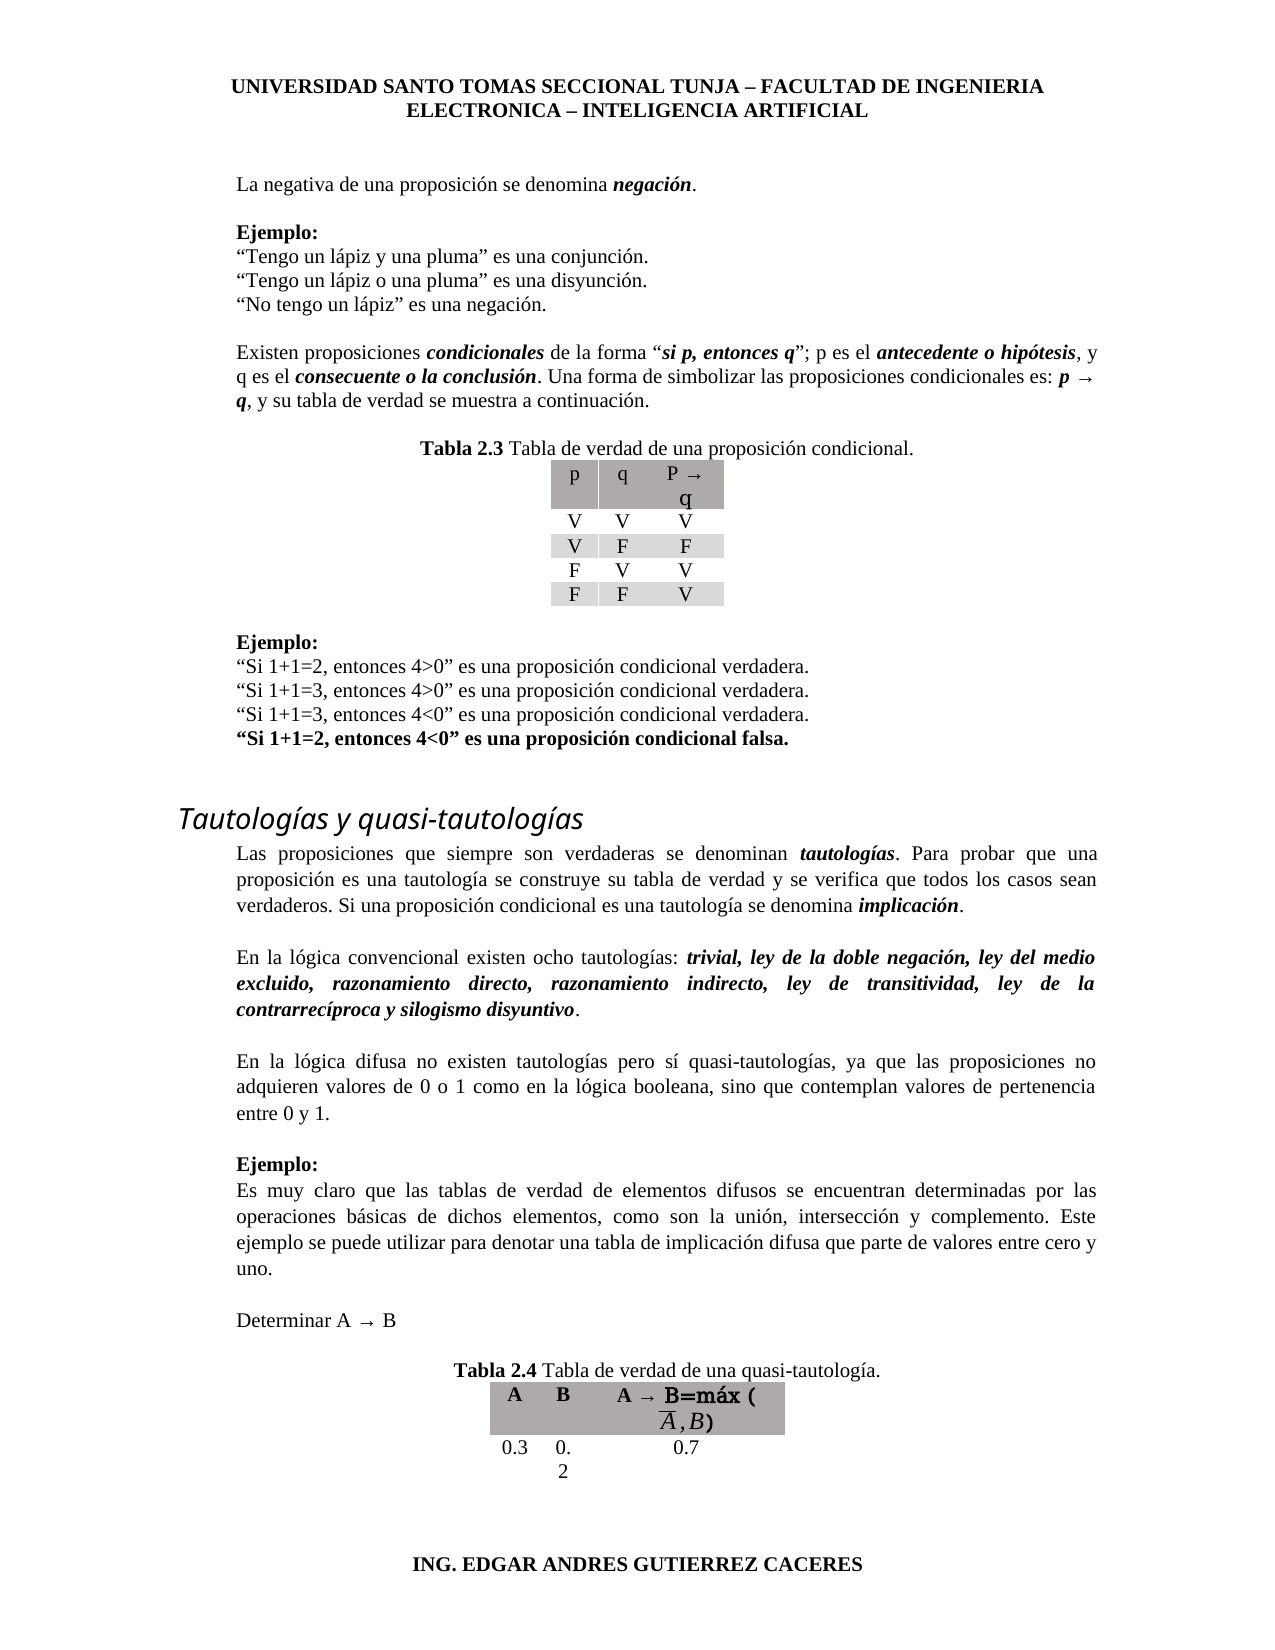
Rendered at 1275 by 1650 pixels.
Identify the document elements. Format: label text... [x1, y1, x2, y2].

text La negativa de una proposición se denomina negación. [236, 172, 1098, 196]
text “Si 1+1=3, entonces 4>0” es una proposición condicional verdadera. [236, 678, 1098, 702]
table_header P → q [646, 460, 724, 509]
table_header A → B=máx () [587, 1382, 785, 1435]
table_cell V [551, 534, 598, 558]
text “Si 1+1=3, entonces 4<0” es una proposición condicional verdadera. [236, 702, 1098, 726]
table_cell V [551, 510, 598, 533]
text “Si 1+1=2, entonces 4>0” es una proposición condicional verdadera. [236, 654, 1098, 678]
text “No tengo un lápiz” es una negación. [236, 292, 1098, 316]
table_cell V [599, 510, 646, 533]
text Ejemplo: [236, 630, 1098, 654]
table_header q [599, 460, 646, 509]
text En la lógica difusa no existen tautologías pero sí quasi-tautologías, ya que las proposiciones no adquieren valores de 0 o 1 como en la lógica booleana, sino que contemplan valores de pertenencia entre 0 y 1. [236, 1048, 1098, 1124]
text Determinar A → B [236, 1308, 1098, 1332]
table_cell F [551, 582, 598, 606]
text Tabla 2.3 Tabla de verdad de una proposición condicional. [236, 436, 1098, 460]
text Tabla 2.4 Tabla de verdad de una quasi-tautología. [236, 1358, 1098, 1382]
table_header B [539, 1382, 587, 1435]
table_cell V [646, 510, 724, 533]
table_cell F [551, 558, 598, 582]
text Las proposiciones que siempre son verdaderas se denominan tautologías. Para probar que una proposición es una tautología se construye su tabla de verdad y se verifica que todos los casos sean verdaderos. Si una proposición condicional es una tautología se denomina implicación. [236, 841, 1098, 917]
table_cell 0.2 [539, 1435, 587, 1483]
text Existen proposiciones condicionales de la forma “si p, entonces q”; p es el antecedente o hipótesis, y q es el consecuente o la conclusión. Una forma de simbolizar las proposiciones condicionales es: p → q, y su tabla de verdad se muestra a continuación. [236, 340, 1098, 412]
text En la lógica convencional existen ocho tautologías: trivial, ley de la doble negación, ley del medio excluido, razonamiento directo, razonamiento indirecto, ley de transitividad, ley de la contrarrecíproca y silogismo disyuntivo. [236, 945, 1098, 1021]
table_cell 0.7 [587, 1435, 785, 1483]
text Es muy claro que las tablas de verdad de elementos difusos se encuentran determinadas por las operaciones básicas de dichos elementos, como son la unión, intersección y complemento. Este ejemplo se puede utilizar para denotar una tabla de implicación difusa que parte de valores entre cero y uno. [236, 1178, 1098, 1280]
table_cell V [646, 558, 724, 582]
table_header p [551, 460, 598, 509]
table_cell V [599, 558, 646, 582]
text “Si 1+1=2, entonces 4<0” es una proposición condicional falsa. [236, 726, 1098, 750]
table_cell V [646, 582, 724, 606]
text “Tengo un lápiz o una pluma” es una disyunción. [236, 268, 1098, 292]
text Ejemplo: [236, 220, 1098, 244]
table_header A [490, 1382, 539, 1435]
text “Tengo un lápiz y una pluma” es una conjunción. [236, 244, 1098, 268]
table_cell F [646, 534, 724, 558]
table_cell F [599, 534, 646, 558]
text Ejemplo: [236, 1152, 1098, 1176]
text Tautologías y quasi-tautologías [177, 798, 1098, 838]
table_cell 0.3 [490, 1435, 539, 1483]
table_cell F [599, 582, 646, 606]
